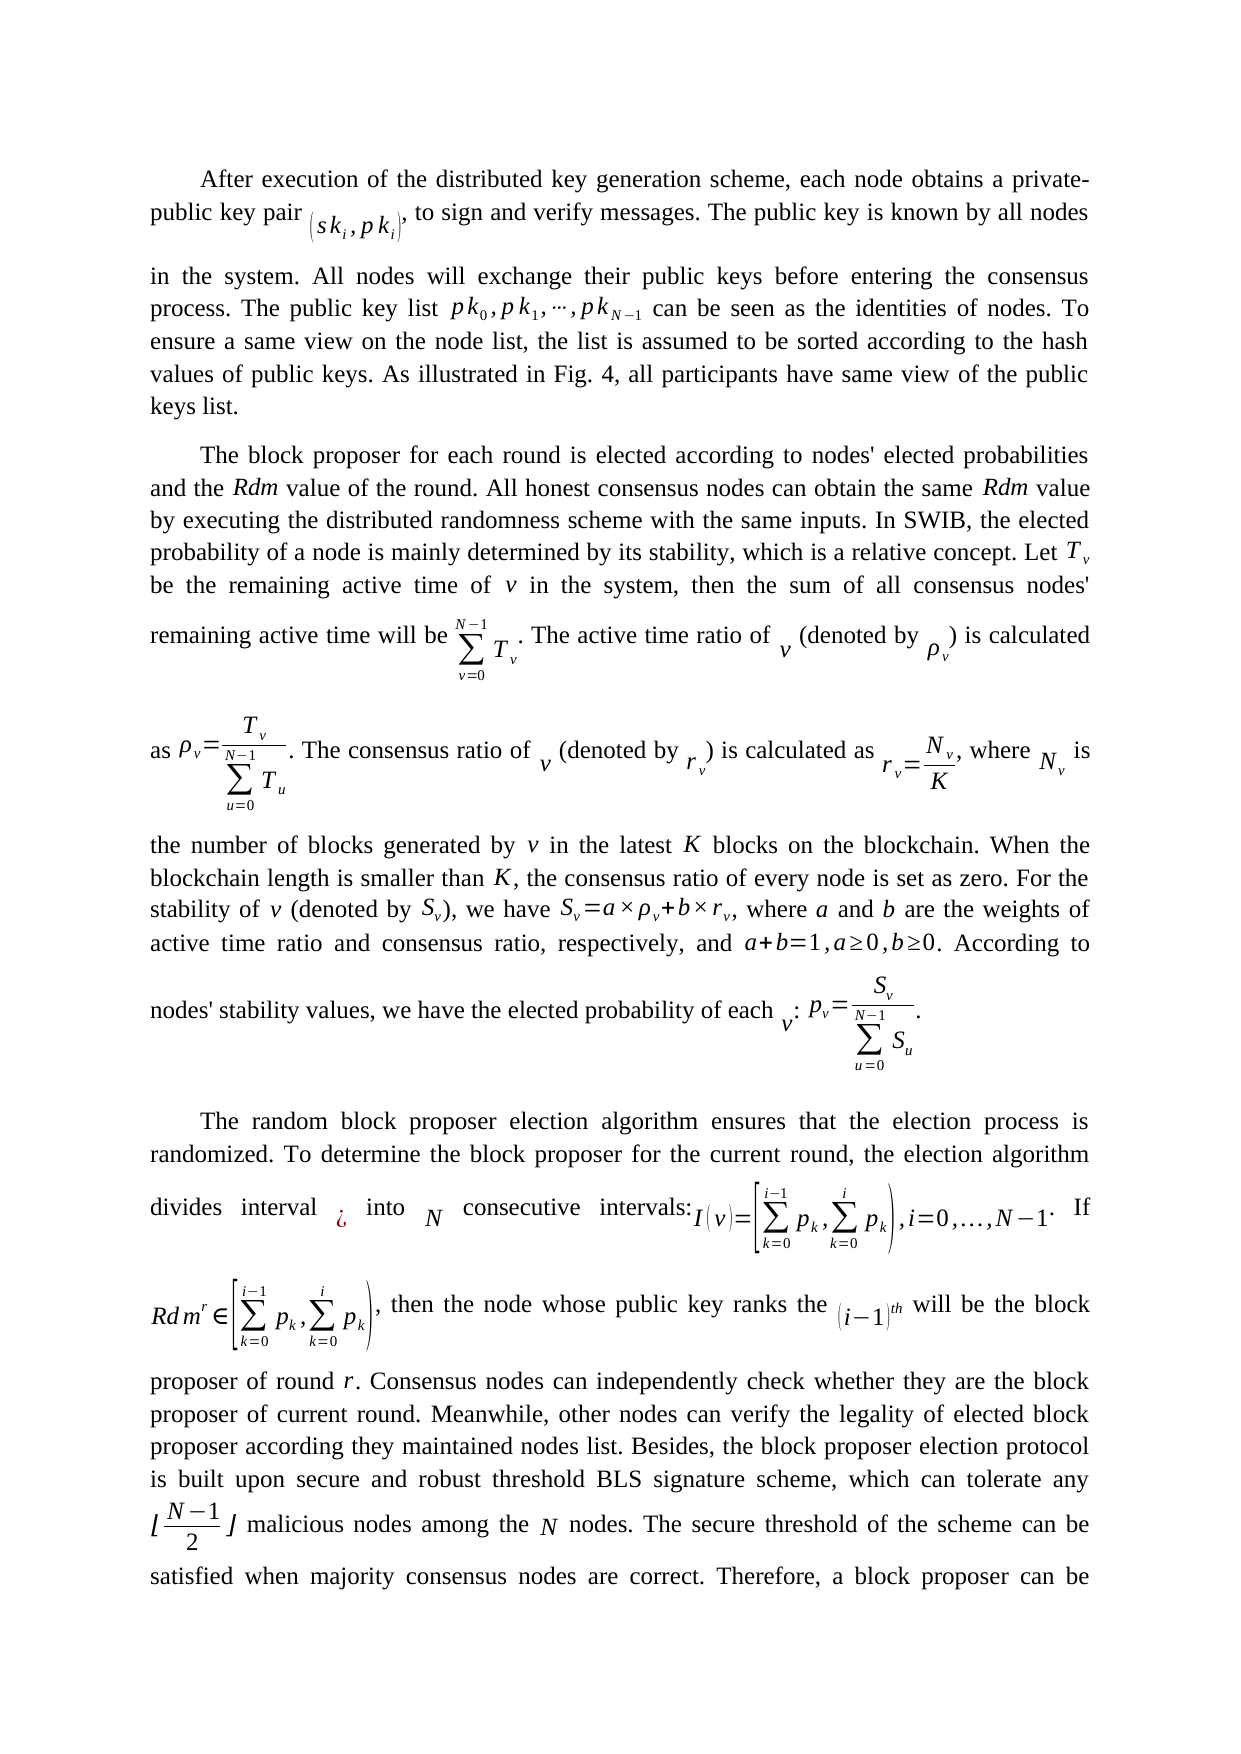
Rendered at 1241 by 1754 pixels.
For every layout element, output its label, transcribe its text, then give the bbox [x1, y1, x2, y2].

text The block proposer for each round is elected according to nodes' elected probabilities and the value of the round. All honest consensus nodes can obtain the same value by executing the distributed randomness scheme with the same inputs. In SWIB, the elected probability of a node is mainly determined by its stability, which is a relative concept. Let be the remaining active time of in the system, then the sum of all consensus nodes' remaining active time will be . The active time ratio of (denoted by ) is calculated as . The consensus ratio of (denoted by ) is calculated as , where is the number of blocks generated by in the latest blocks on the blockchain. When the blockchain length is smaller than , the consensus ratio of every node is set as zero. For the stability of (denoted by ), we have , where and are the weights of active time ratio and consensus ratio, respectively, and . According to nodes' stability values, we have the elected probability of each : . [150, 438, 1090, 1088]
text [150, 1104, 1090, 1592]
text After execution of the distributed key generation scheme, each node obtains a private-public key pair , to sign and verify messages. The public key is known by all nodes in the system. All nodes will exchange their public keys before entering the consensus process. The public key list can be seen as the identities of nodes. To ensure a same view on the node list, the list is assumed to be sorted according to the hash values of public keys. As illustrated in Fig. 4, all participants have same view of the public keys list. [150, 162, 1090, 422]
